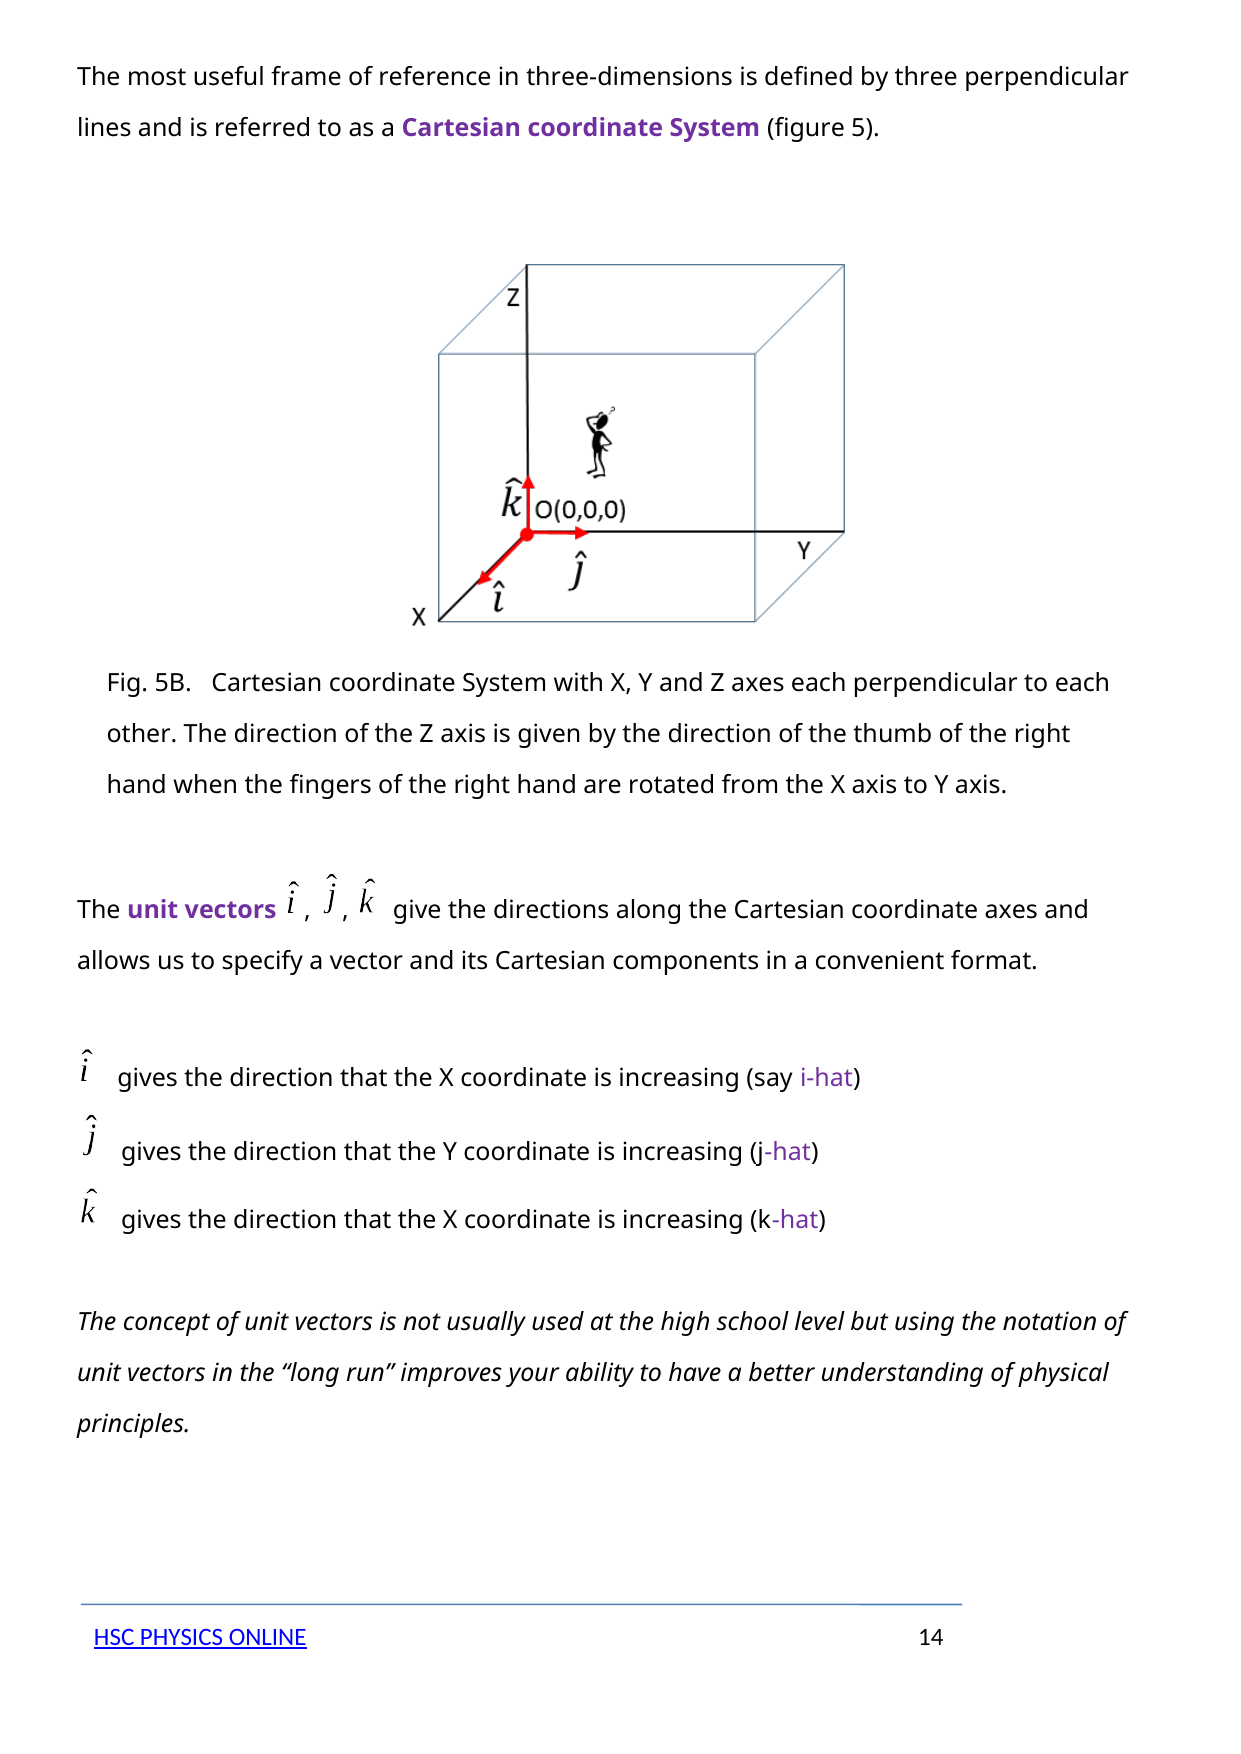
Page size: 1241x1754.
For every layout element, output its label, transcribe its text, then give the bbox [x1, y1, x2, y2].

text Fig. 5B. Cartesian coordinate System with X, Y and Z axes each perpendicular to each other. The direction of the Z axis is given by the direction of the thumb of the right hand when the fingers of the right hand are rotated from the X axis to Y axis. [106, 665, 1134, 801]
text gives the direction that the Y coordinate is increasing (j-hat) [77, 1111, 1163, 1168]
text The concept of unit vectors is not usually used at the high school level but using the notation of unit vectors in the “long run” improves your ability to have a better understanding of physical principles. [77, 1304, 1163, 1440]
picture [394, 263, 846, 651]
text gives the direction that the X coordinate is increasing (k-hat) [77, 1185, 1163, 1236]
text gives the direction that the X coordinate is increasing (say i-hat) [77, 1045, 1163, 1094]
text The most useful frame of reference in three-dimensions is defined by three perpendicular lines and is referred to as a Cartesian coordinate System (figure 5). [77, 59, 1163, 144]
text The unit vectors , , give the directions along the Cartesian coordinate axes and allows us to specify a vector and its Cartesian components in a convenient format. [77, 869, 1163, 977]
